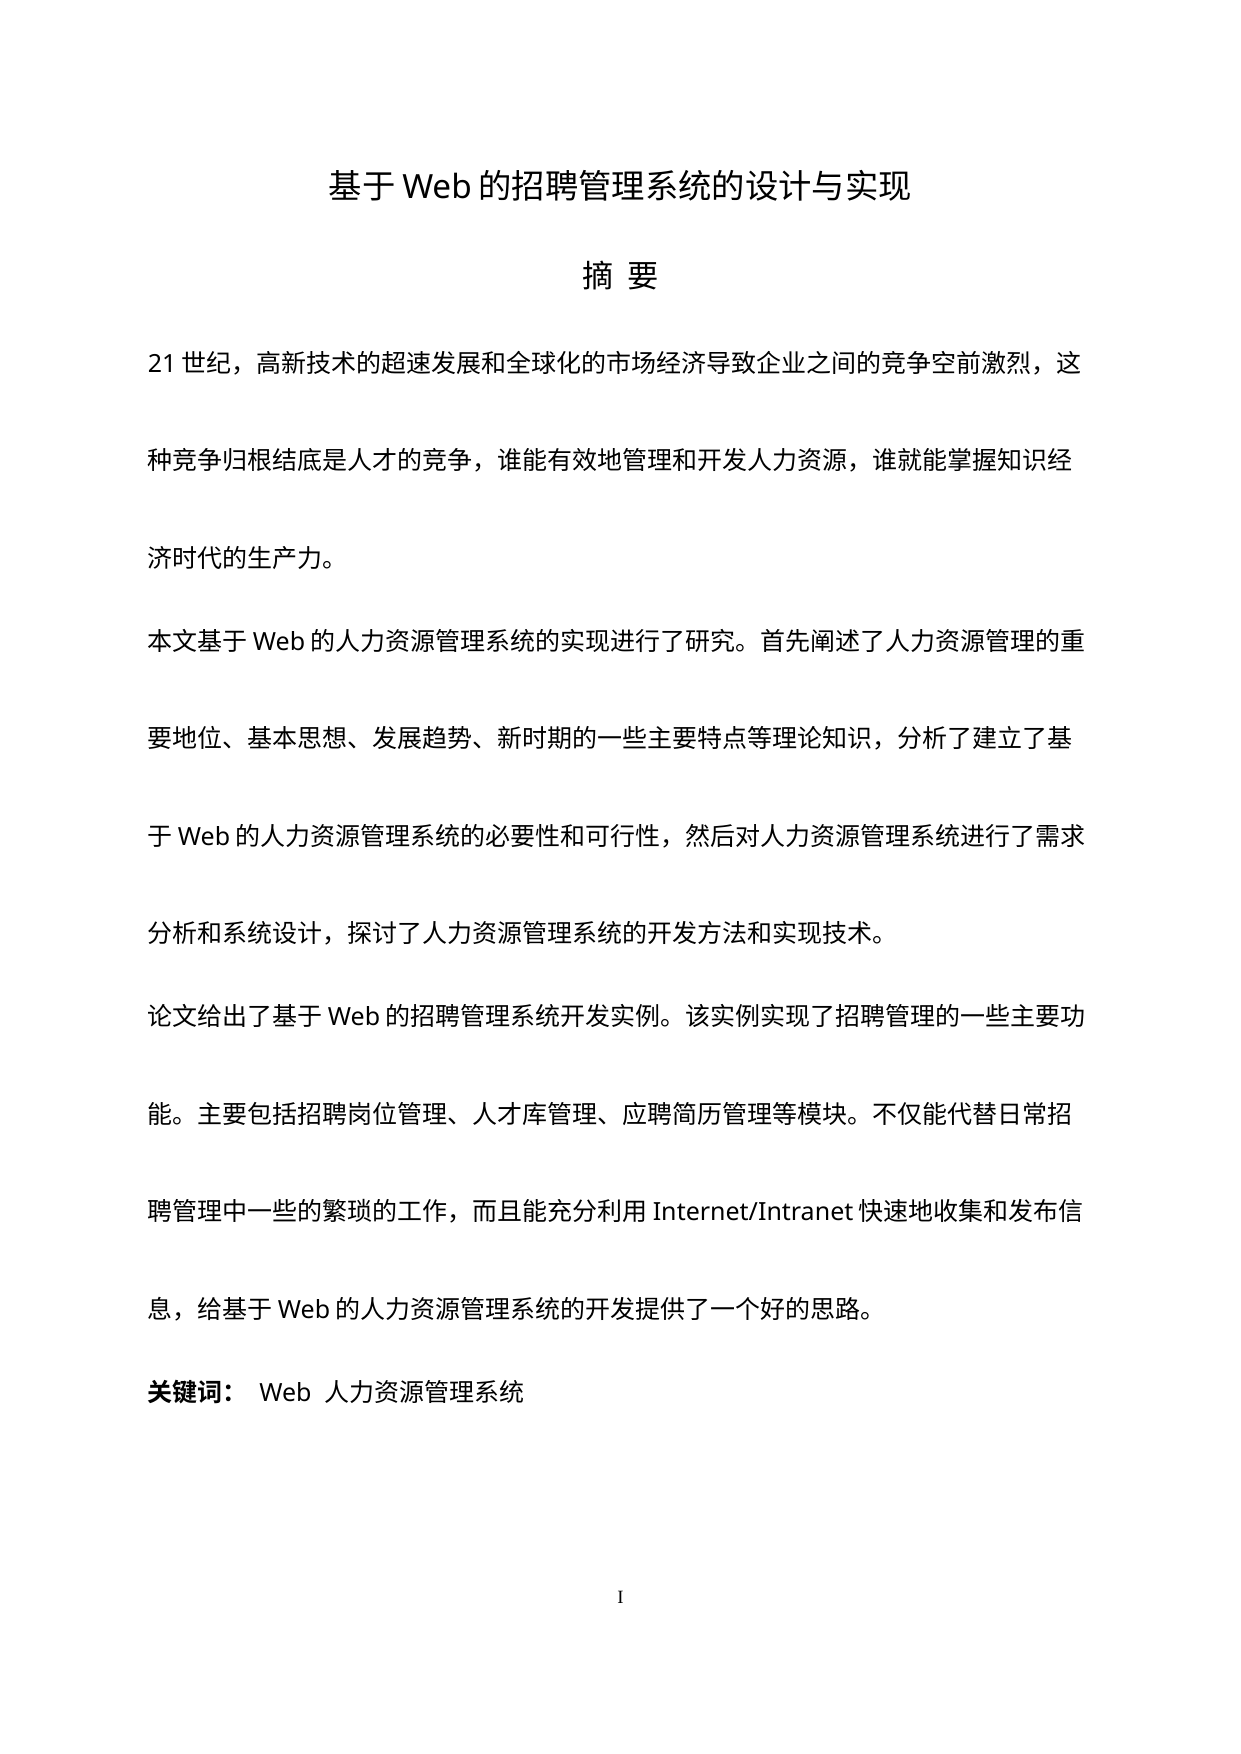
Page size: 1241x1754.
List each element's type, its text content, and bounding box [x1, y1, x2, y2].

text 论文给出了基于Web的招聘管理系统开发实例。该实例实现了招聘管理的一些主要功能。主要包括招聘岗位管理、人才库管理、应聘简历管理等模块。不仅能代替日常招聘管理中一些的繁琐的工作，而且能充分利用Internet/Intranet快速地收集和发布信息，给基于Web的人力资源管理系统的开发提供了一个好的思路。 [148, 982, 1092, 1340]
text 21世纪，高新技术的超速发展和全球化的市场经济导致企业之间的竞争空前激烈，这种竞争归根结底是人才的竞争，谁能有效地管理和开发人力资源，谁就能掌握知识经济时代的生产力。 [148, 329, 1092, 589]
text 基于Web的招聘管理系统的设计与实现 [148, 152, 1092, 217]
text 本文基于Web的人力资源管理系统的实现进行了研究。首先阐述了人力资源管理的重要地位、基本思想、发展趋势、新时期的一些主要特点等理论知识，分析了建立了基于Web的人力资源管理系统的必要性和可行性，然后对人力资源管理系统进行了需求分析和系统设计，探讨了人力资源管理系统的开发方法和实现技术。 [148, 607, 1092, 964]
text 关键词： Web 人力资源管理系统 [148, 1358, 1092, 1423]
text 摘 要 [148, 241, 1092, 306]
